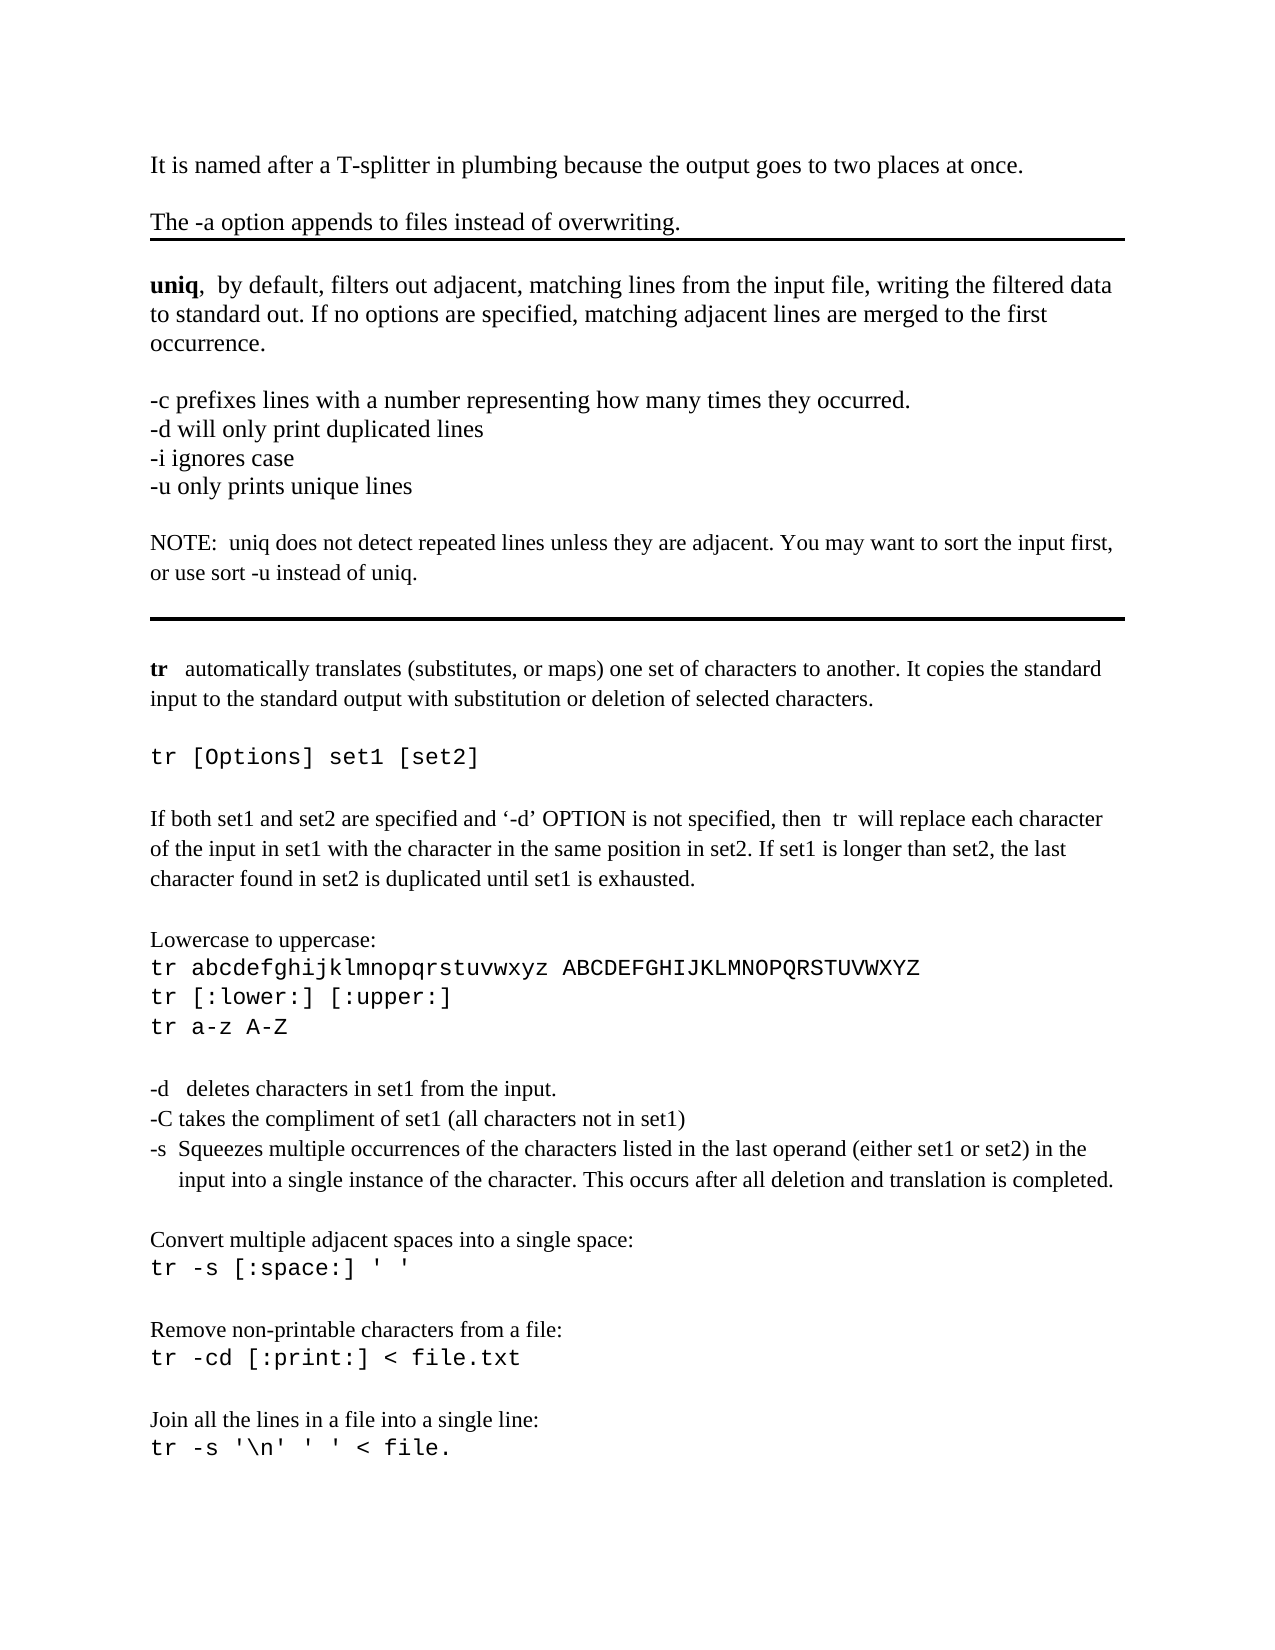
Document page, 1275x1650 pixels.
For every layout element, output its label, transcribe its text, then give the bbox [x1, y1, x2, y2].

text -s Squeezes multiple occurrences of the characters listed in the last operand (either set1 or set2) in the input into a single instance of the character. This occurs after all deletion and translation is completed. [150, 1135, 1125, 1192]
text tr -cd [:print:] < file.txt [150, 1346, 1125, 1372]
text -u only prints unique lines [150, 471, 1125, 500]
text Lowercase to uppercase: [150, 926, 1125, 952]
text -d deletes characters in set1 from the input. [150, 1075, 1125, 1101]
text -d will only print duplicated lines [150, 414, 1125, 443]
text NOTE: uniq does not detect repeated lines unless they are adjacent. You may want to sort the input first, or use sort -u instead of uniq. [150, 528, 1125, 585]
text tr -s '\n' ' ' < file. [150, 1436, 1125, 1462]
text uniq, by default, filters out adjacent, matching lines from the input file, writing the filtered data to standard out. If no options are specified, matching adjacent lines are merged to the first occurrence. [150, 270, 1125, 356]
text -i ignores case [150, 443, 1125, 471]
text tr [:lower:] [:upper:] [150, 986, 1125, 1012]
text Remove non-printable characters from a file: [150, 1316, 1125, 1342]
text tr -s [:space:] ' ' [150, 1256, 1125, 1282]
text -c prefixes lines with a number representing how many times they occurred. [150, 385, 1125, 414]
text tr automatically translates (substitutes, or maps) one set of characters to another. It copies the standard input to the standard output with substitution or deletion of selected characters. [150, 654, 1125, 711]
text tr [Options] set1 [set2] [150, 745, 1125, 771]
text tr abcdefghijklmnopqrstuvwxyz ABCDEFGHIJKLMNOPQRSTUVWXYZ [150, 956, 1125, 982]
text Convert multiple adjacent spaces into a single space: [150, 1226, 1125, 1252]
text -C takes the compliment of set1 (all characters not in set1) [150, 1105, 1125, 1132]
text The -a option appends to files instead of overwriting. [150, 207, 1125, 238]
text If both set1 and set2 are specified and ‘-d’ OPTION is not specified, then tr will replace each character of the input in set1 with the character in the same position in set2. If set1 is longer than set2, the last character found in set2 is duplicated until set1 is exhausted. [150, 805, 1125, 892]
text Join all the lines in a file into a single line: [150, 1406, 1125, 1432]
text It is named after a T-splitter in plumbing because the output goes to two places at once. [150, 150, 1125, 179]
text tr a-z A-Z [150, 1015, 1125, 1041]
